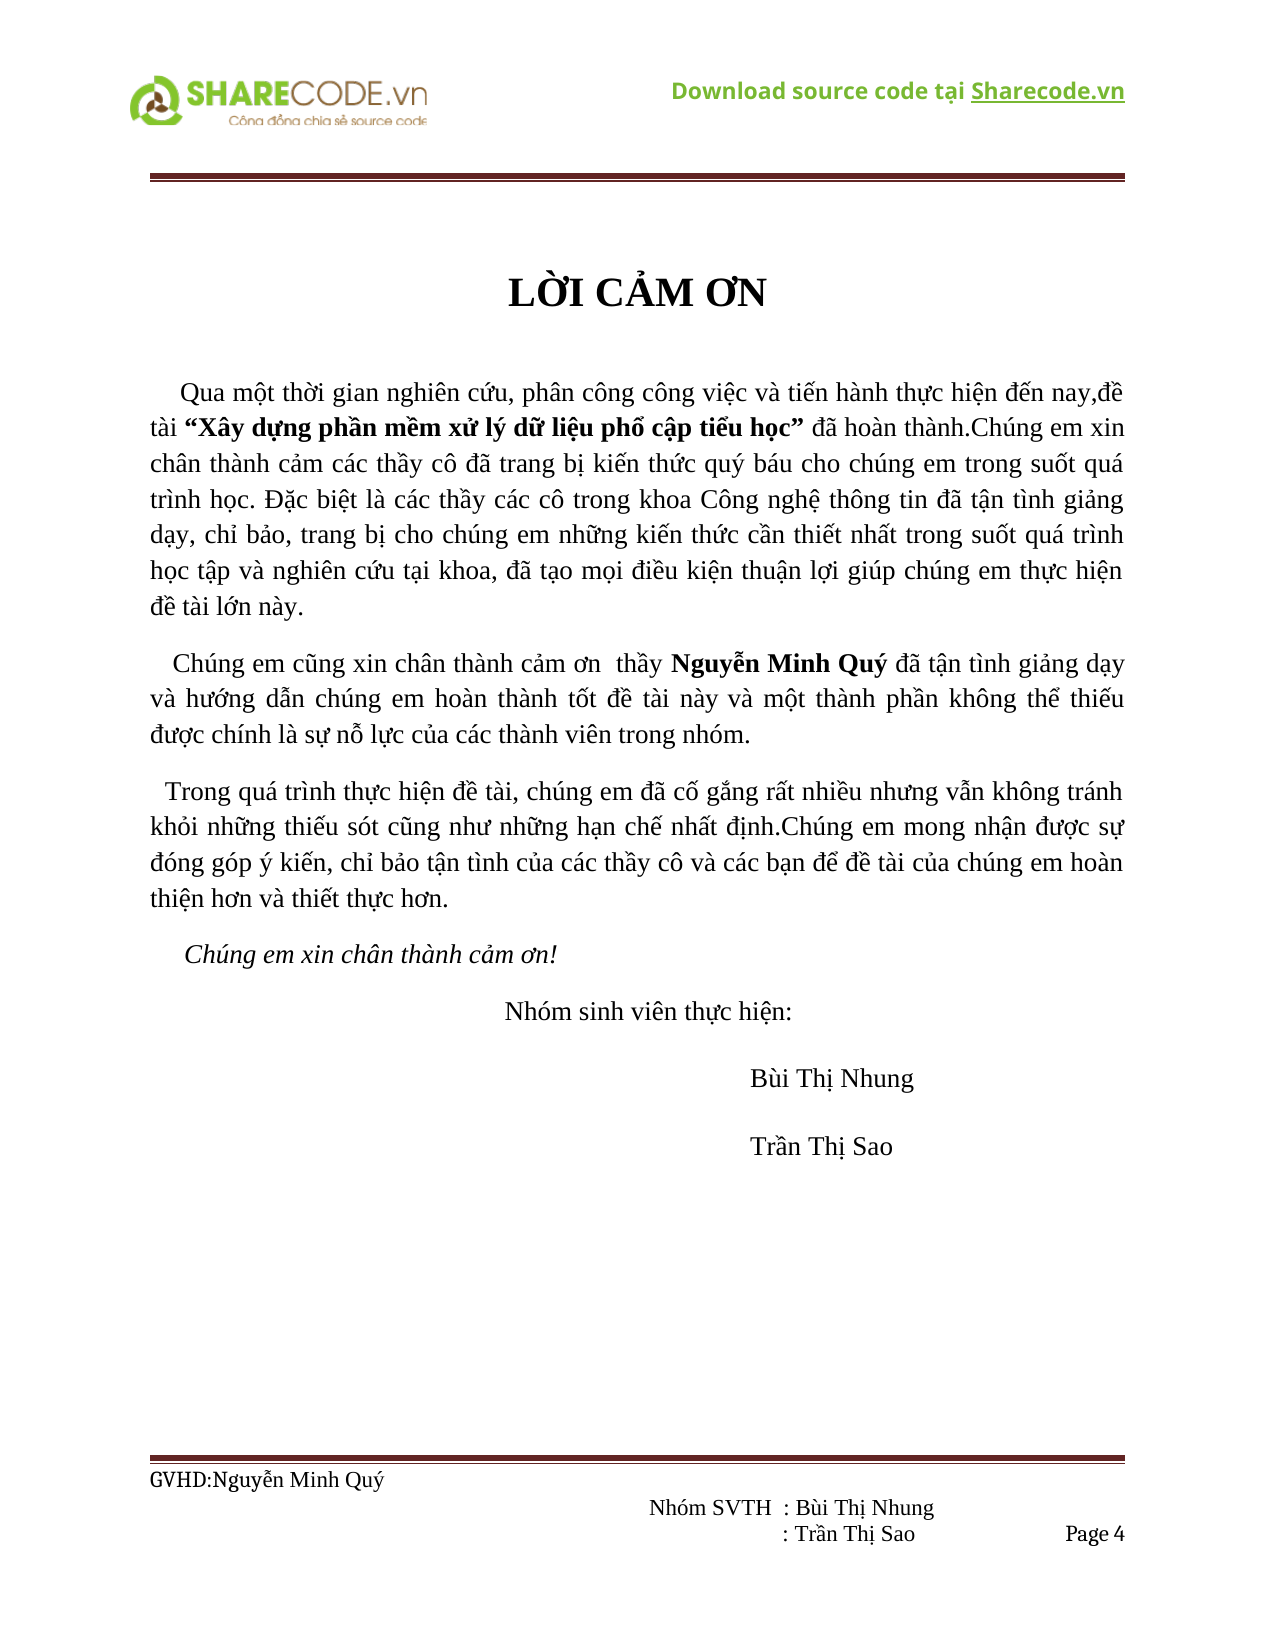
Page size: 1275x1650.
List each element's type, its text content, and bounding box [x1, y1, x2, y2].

text Trần Thị Sao [150, 1130, 1125, 1208]
text Chúng em xin chân thành cảm ơn! [150, 938, 1125, 969]
text Chúng em cũng xin chân thành cảm ơn thầy Nguyễn Minh Quý đã tận tình giảng dạy và hướng dẫn chúng em hoàn thành tốt đề tài này và một thành phần không thể thiếu được chính là sự nỗ lực của các thành viên trong nhóm. [150, 647, 1125, 749]
text Trong quá trình thực hiện đề tài, chúng em đã cố gắng rất nhiều nhưng vẫn không tránh khỏi những thiếu sót cũng như những hạn chế nhất định.Chúng em mong nhận được sự đóng góp ý kiến, chỉ bảo tận tình của các thầy cô và các bạn để đề tài của chúng em hoàn thiện hơn và thiết thực hơn. [150, 775, 1125, 913]
text Nhóm sinh viên thực hiện: [150, 995, 1125, 1026]
text Qua một thời gian nghiên cứu, phân công công việc và tiến hành thực hiện đến nay,đề tài “Xây dựng phần mềm xử lý dữ liệu phổ cập tiểu học” đã hoàn thành.Chúng em xin chân thành cảm các thầy cô đã trang bị kiến thức quý báu cho chúng em trong suốt quá trình học. Đặc biệt là các thầy các cô trong khoa Công nghệ thông tin đã tận tình giảng dạy, chỉ bảo, trang bị cho chúng em những kiến thức cần thiết nhất trong suốt quá trình học tập và nghiên cứu tại khoa, đã tạo mọi điều kiện thuận lợi giúp chúng em thực hiện đề tài lớn này. [150, 376, 1125, 621]
picture [129, 75, 427, 126]
text Bùi Thị Nhung [150, 1062, 1125, 1094]
subtitle LỜI CẢM ƠN [150, 268, 1125, 316]
